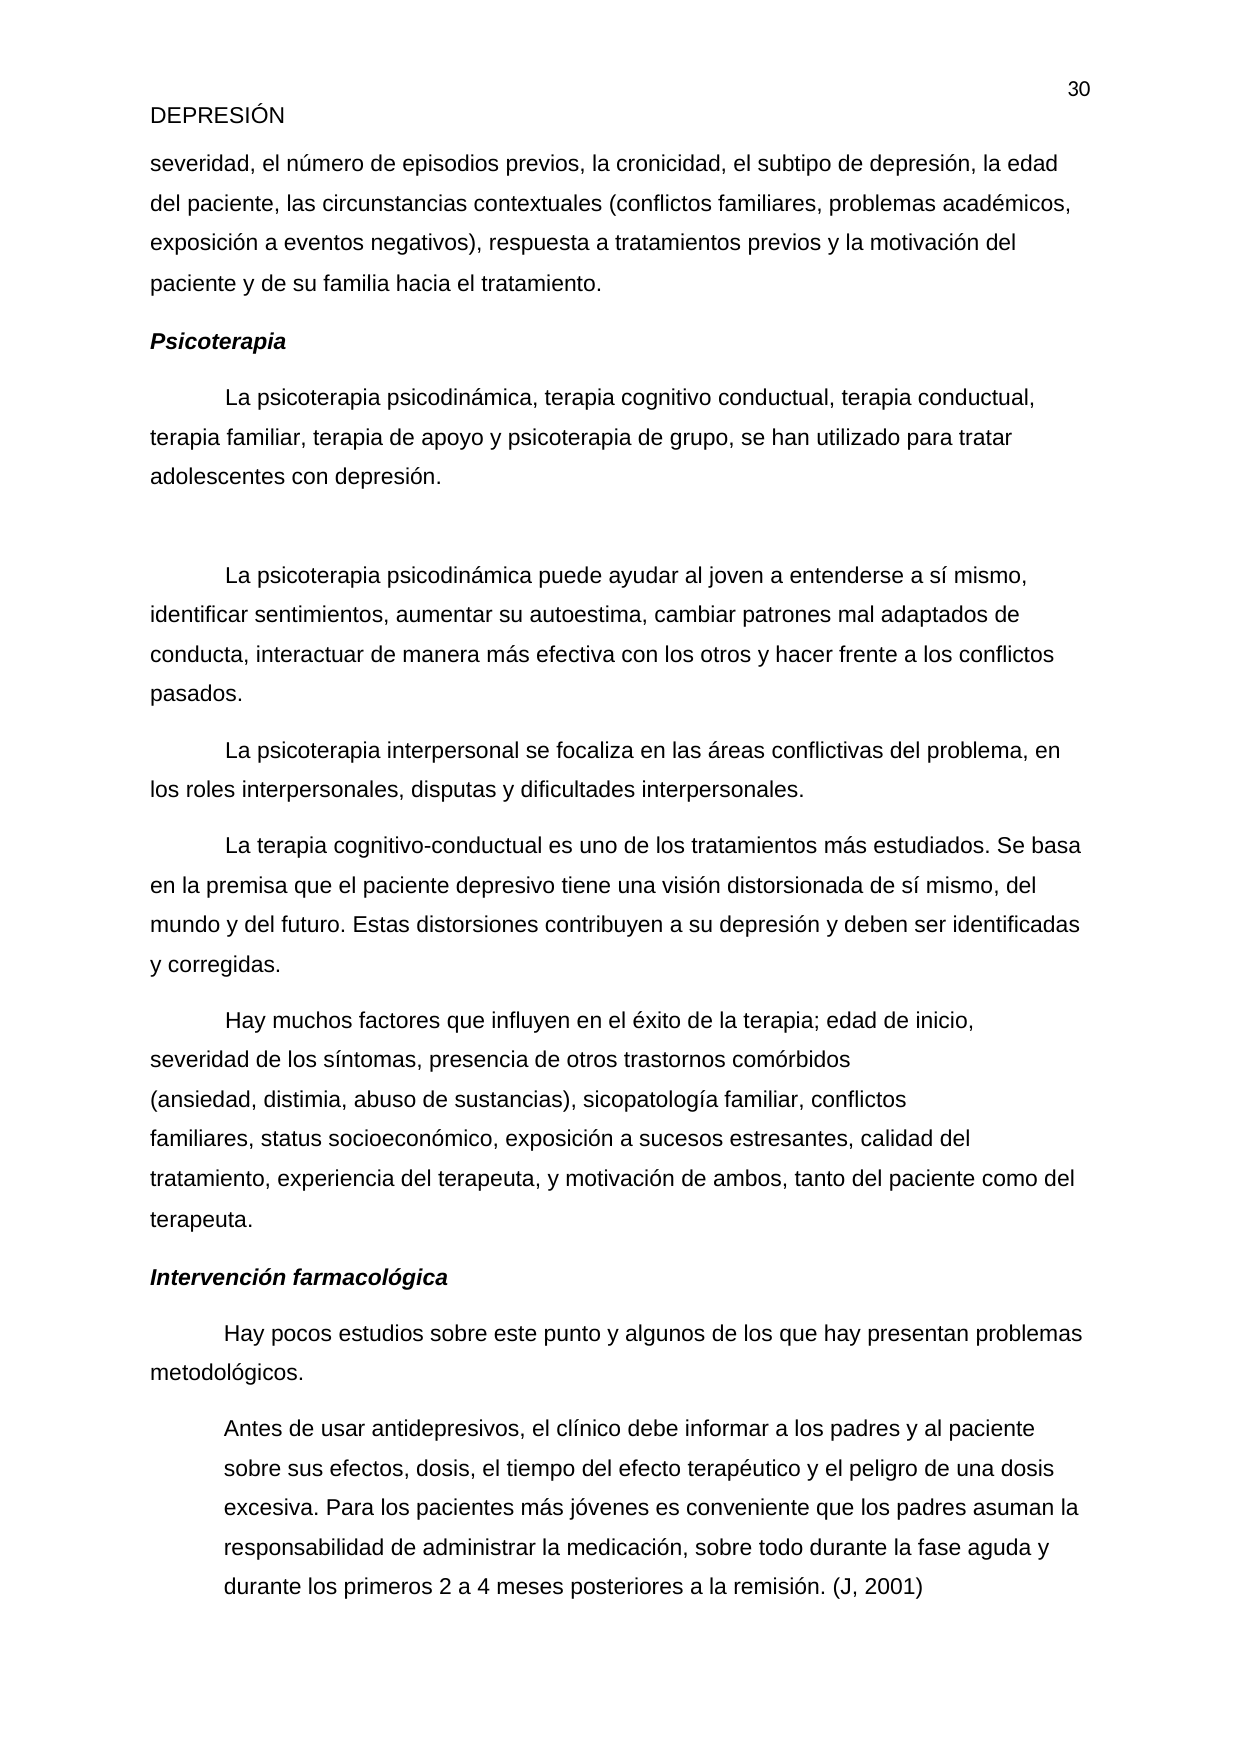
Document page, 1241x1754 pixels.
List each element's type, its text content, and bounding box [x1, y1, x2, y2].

text La psicoterapia psicodinámica, terapia cognitivo conductual, terapia conductual, terapia familiar, terapia de apoyo y psicoterapia de grupo, se han utilizado para tratar adolescentes con depresión. [150, 384, 1090, 531]
text La psicoterapia interpersonal se focaliza en las áreas conflictivas del problema, en los roles interpersonales, disputas y dificultades interpersonales. [150, 737, 1090, 802]
text Hay pocos estudios sobre este punto y algunos de los que hay presentan problemas metodológicos. [150, 1320, 1090, 1386]
text Hay muchos factores que influyen en el éxito de la terapia; edad de inicio, severidad de los síntomas, presencia de otros trastornos comórbidos (ansiedad, distimia, abuso de sustancias), sicopatología familiar, conflictos familiares, status socioeconómico, exposición a sucesos estresantes, calidad del tratamiento, experiencia del terapeuta, y motivación de ambos, tanto del paciente como del terapeuta. [150, 1007, 1090, 1233]
text La psicoterapia psicodinámica puede ayudar al joven a entenderse a sí mismo, identificar sentimientos, aumentar su autoestima, cambiar patrones mal adaptados de conducta, interactuar de manera más efectiva con los otros y hacer frente a los conflictos pasados. [150, 562, 1090, 707]
text La terapia cognitivo-conductual es uno de los tratamientos más estudiados. Se basa en la premisa que el paciente depresivo tiene una visión distorsionada de sí mismo, del mundo y del futuro. Estas distorsiones contribuyen a su depresión y deben ser identificadas y corregidas. [150, 832, 1090, 977]
text Intervención farmacológica [150, 1264, 1090, 1290]
text Psicoterapia [150, 328, 1090, 354]
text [150, 150, 1090, 297]
text Antes de usar antidepresivos, el clínico debe informar a los padres y al paciente sobre sus efectos, dosis, el tiempo del efecto terapéutico y el peligro de una dosis excesiva. Para los pacientes más jóvenes es conveniente que los padres asuman la responsabilidad de administrar la medicación, sobre todo durante la fase aguda y durante los primeros 2 a 4 meses posteriores a la remisión. [224, 1415, 1090, 1600]
